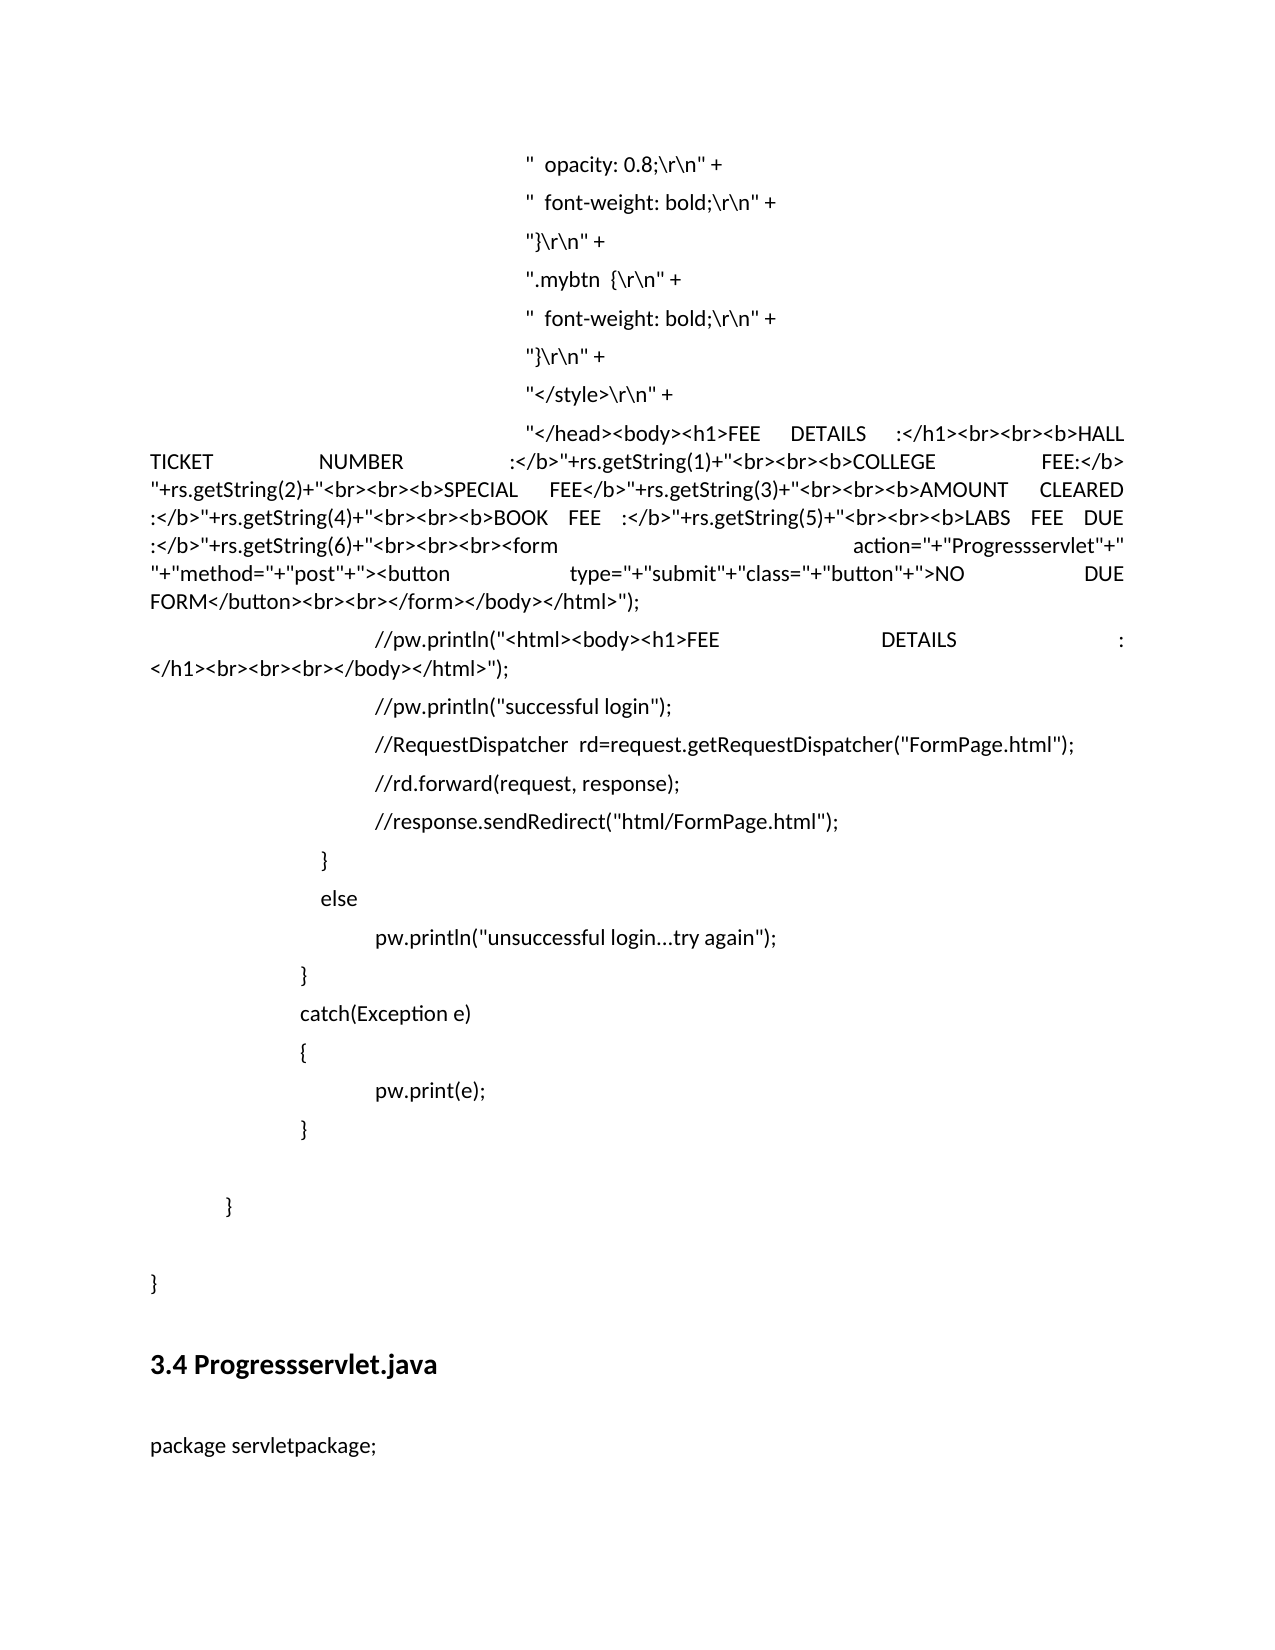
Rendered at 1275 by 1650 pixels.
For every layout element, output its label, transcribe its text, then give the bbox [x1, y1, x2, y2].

text "}\r\n" + [150, 342, 1125, 370]
text "</style>\r\n" + [150, 381, 1125, 409]
text " font-weight: bold;\r\n" + [150, 304, 1125, 332]
text else [150, 884, 1125, 912]
text { [150, 1038, 1125, 1066]
text ".mybtn {\r\n" + [150, 265, 1125, 293]
text pw.println("unsuccessful login...try again"); [150, 923, 1125, 951]
text //pw.println("<html><body><h1>FEE DETAILS : </h1><br><br><br></body></html>"); [150, 626, 1125, 682]
text catch(Exception e) [150, 999, 1125, 1028]
text } [150, 846, 1125, 874]
text pw.print(e); [150, 1076, 1125, 1104]
text package servletpackage; [150, 1431, 1125, 1459]
text } [150, 1115, 1125, 1143]
text } [150, 961, 1125, 989]
text } [150, 1192, 1125, 1221]
text } [150, 1269, 1125, 1297]
text //rd.forward(request, response); [150, 769, 1125, 797]
text " font-weight: bold;\r\n" + [150, 188, 1125, 216]
text //response.sendRedirect("html/FormPage.html"); [150, 807, 1125, 835]
text 3.4 Progressservlet.java [150, 1346, 1125, 1382]
text //pw.println("successful login"); [150, 692, 1125, 720]
text " opacity: 0.8;\r\n" + [150, 150, 1125, 178]
text //RequestDispatcher rd=request.getRequestDispatcher("FormPage.html"); [150, 731, 1125, 758]
text "}\r\n" + [150, 227, 1125, 255]
text "</head><body><h1>FEE DETAILS :</h1><br><br><b>HALL TICKET NUMBER :</b>"+rs.getString(1)+"<br><br><b>COLLEGE FEE:</b> "+rs.getString(2)+"<br><br><b>SPECIAL FEE</b>"+rs.getString(3)+"<br><br><b>AMOUNT CLEARED :</b>"+rs.getString(4)+"<br><br><b>BOOK FEE :</b>"+rs.getString(5)+"<br><br><b>LABS FEE DUE :</b>"+rs.getString(6)+"<br><br><br><form action="+"Progressservlet"+" "+"method="+"post"+"><button type="+"submit"+"class="+"button"+">NO DUE FORM</button><br><br></form></body></html>"); [150, 419, 1125, 615]
